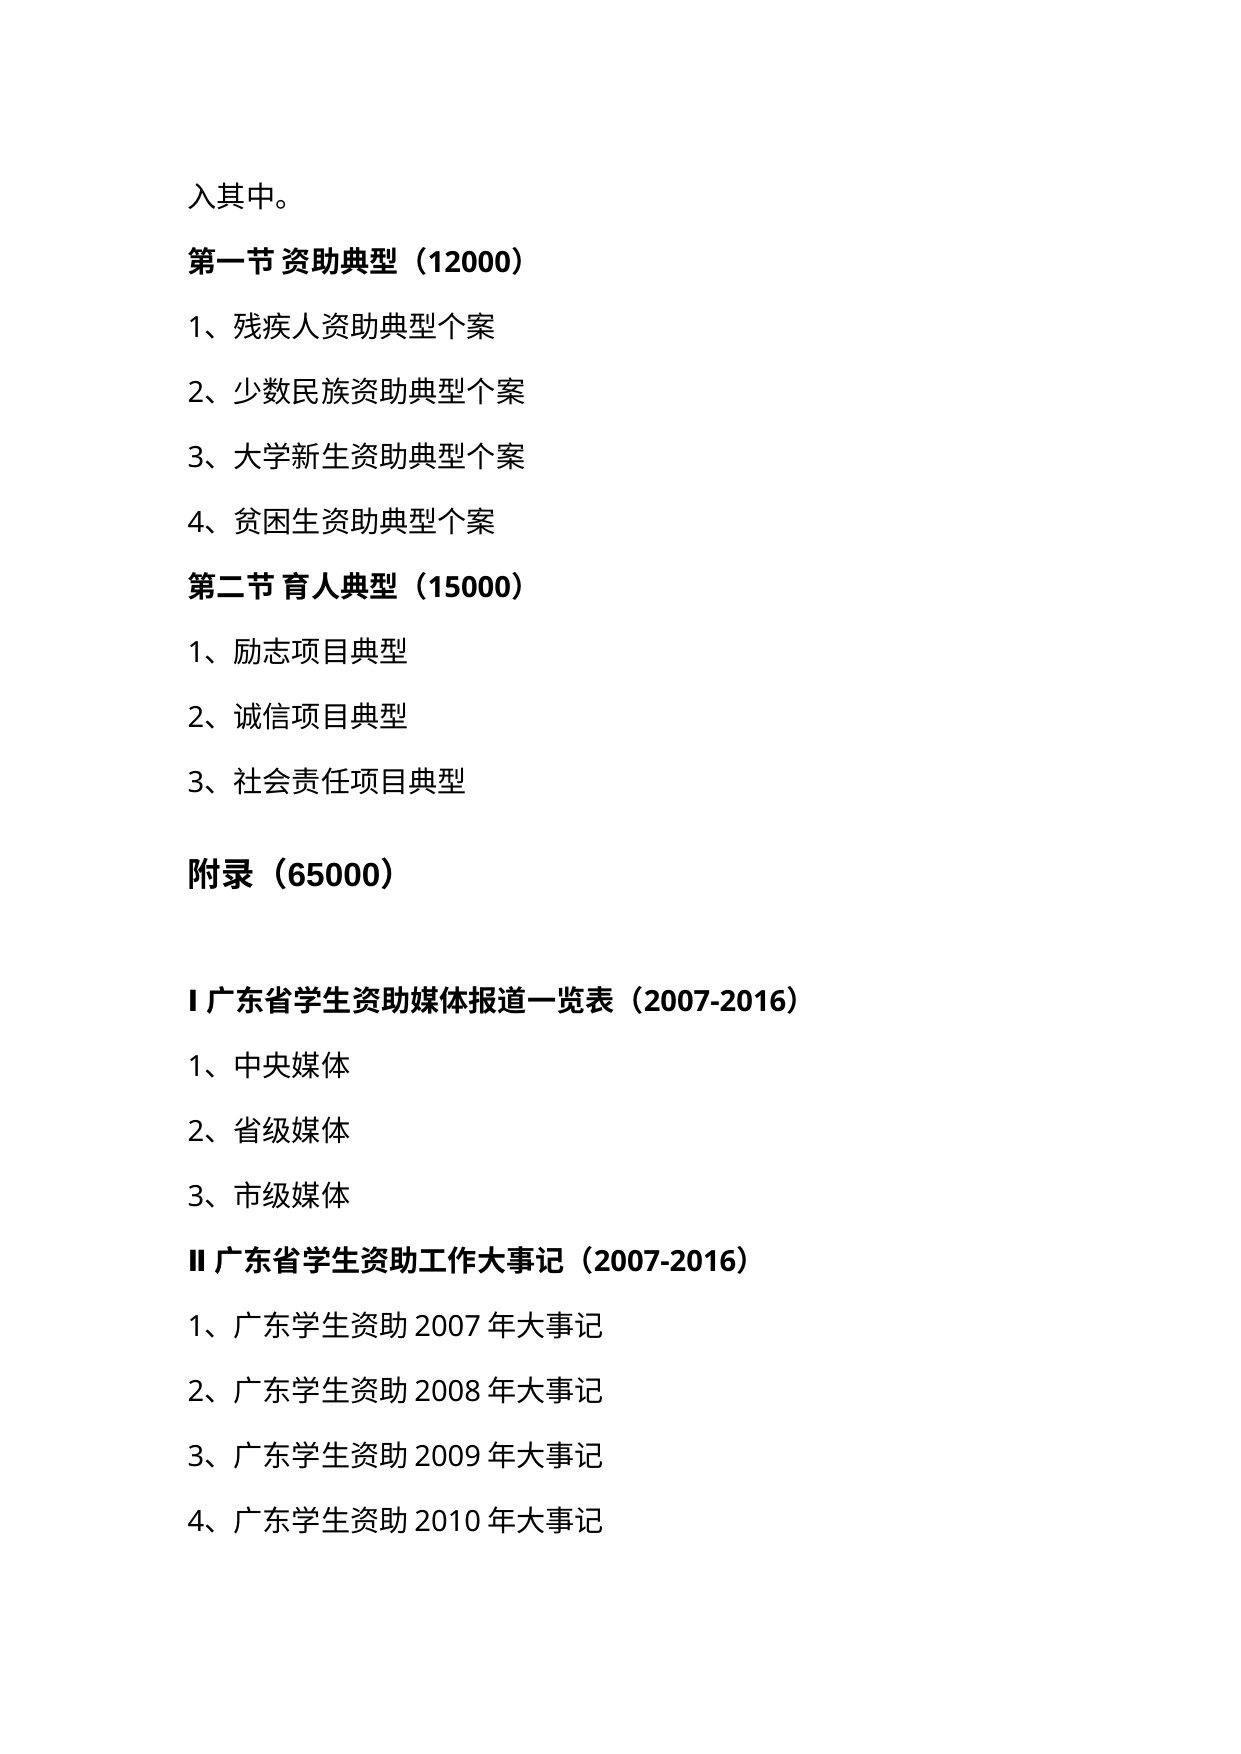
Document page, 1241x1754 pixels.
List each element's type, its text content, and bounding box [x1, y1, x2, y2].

list 资助典型（12000） [187, 227, 1053, 292]
subtitle 附录（65000） [187, 839, 1053, 904]
list 育人典型（15000） [187, 552, 1053, 617]
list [187, 162, 1053, 227]
list 社会责任项目典型 [187, 747, 1053, 812]
list 少数民族资助典型个案 [187, 357, 1053, 422]
list 4、广东学生资助2010年大事记 [187, 1486, 1053, 1551]
list 诚信项目典型 [187, 682, 1053, 747]
list 励志项目典型 [187, 617, 1053, 682]
list 3、广东学生资助2009年大事记 [187, 1421, 1053, 1486]
list 大学新生资助典型个案 [187, 422, 1053, 487]
list 3、市级媒体 [187, 1161, 1053, 1226]
list 1、广东学生资助2007年大事记 [187, 1291, 1053, 1356]
list 2、省级媒体 [187, 1096, 1053, 1161]
list Ⅰ 广东省学生资助媒体报道一览表（2007-2016） [187, 966, 1053, 1031]
list 残疾人资助典型个案 [187, 292, 1053, 357]
list 1、中央媒体 [187, 1031, 1053, 1096]
list 4、贫困生资助典型个案 [187, 487, 1053, 552]
list Ⅱ 广东省学生资助工作大事记（2007-2016） [187, 1226, 1053, 1291]
list 2、广东学生资助2008年大事记 [187, 1356, 1053, 1421]
